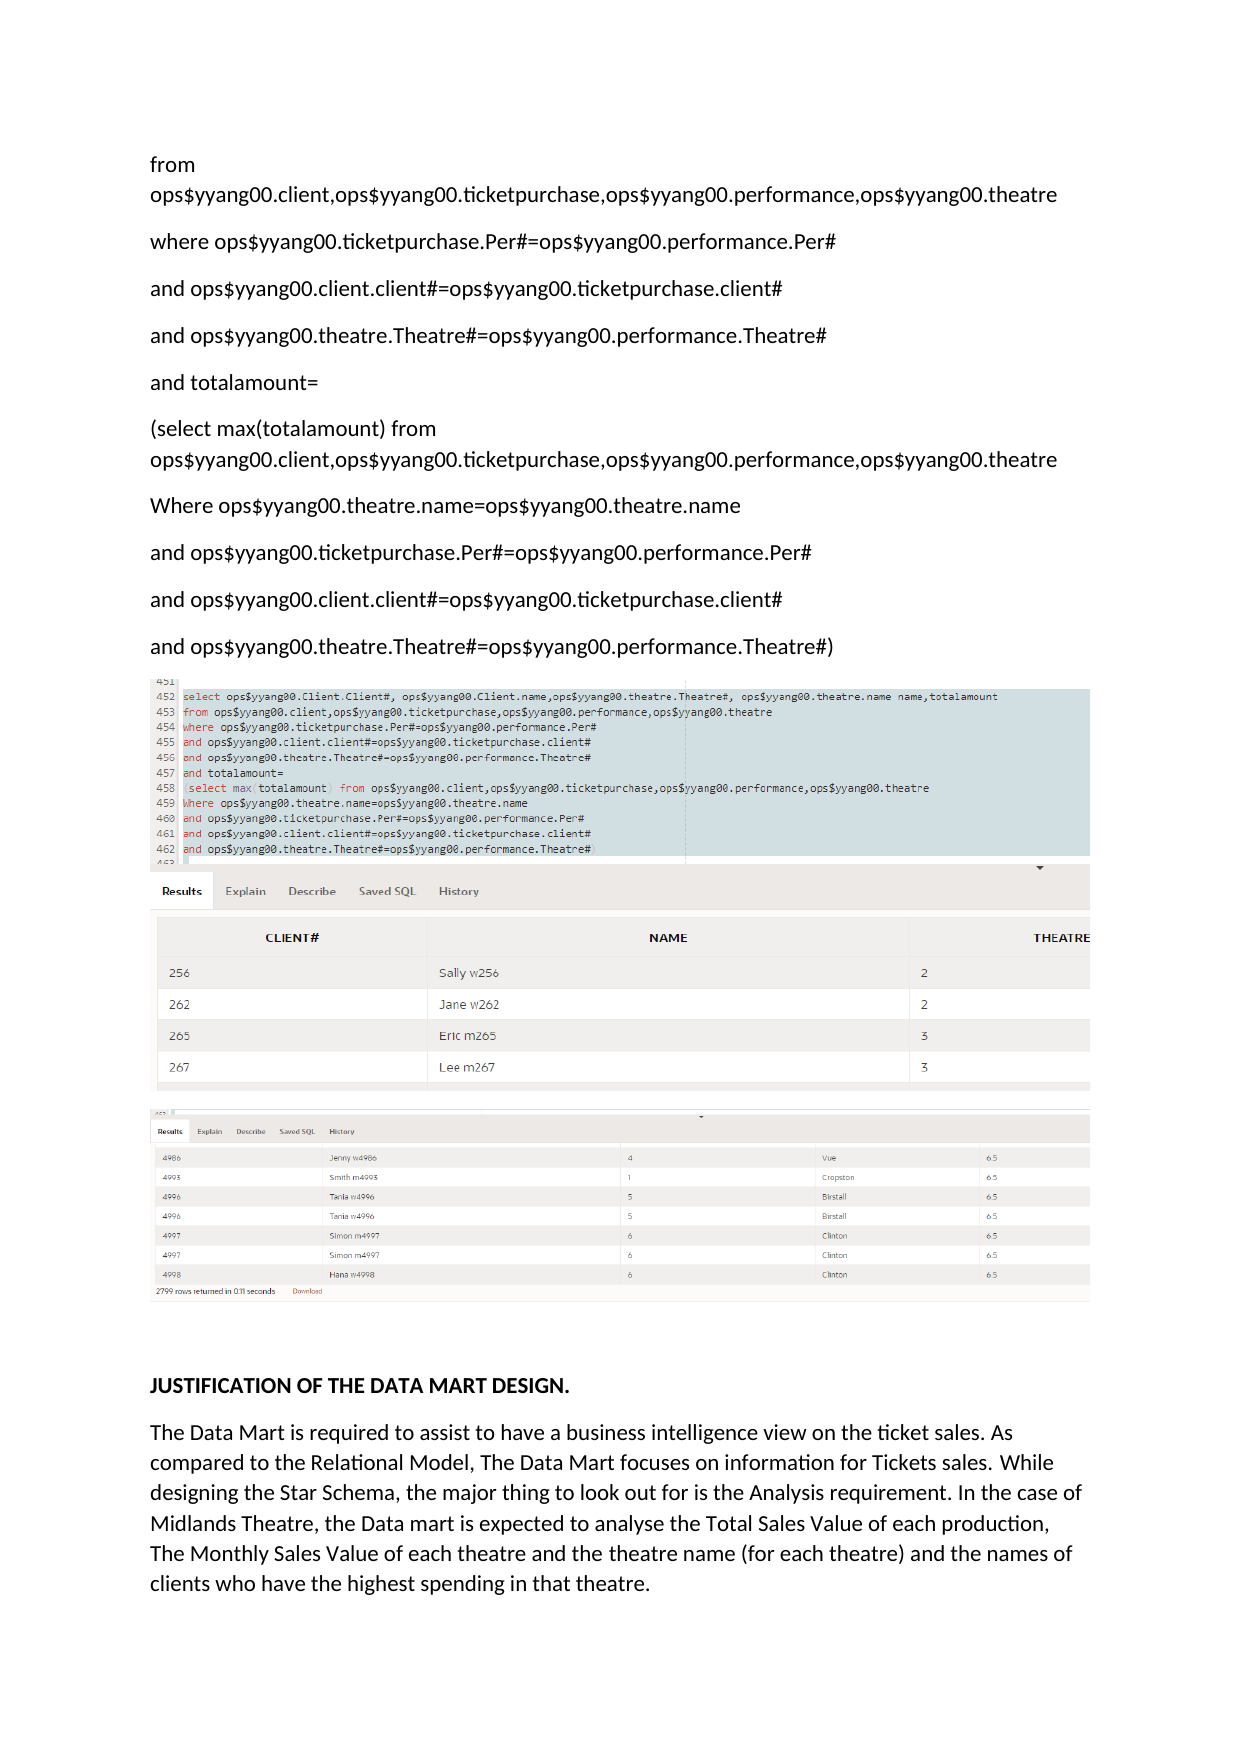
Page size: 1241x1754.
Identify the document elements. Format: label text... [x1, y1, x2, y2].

text and ops$yyang00.client.client#=ops$yyang00.ticketpurchase.client# [150, 585, 1090, 613]
text The Data Mart is required to assist to have a business intelligence view on the ticket sales. As compared to the Relational Model, The Data Mart focuses on information for Tickets sales. While designing the Star Schema, the major thing to look out for is the Analysis requirement. In the case of Midlands Theatre, the Data mart is expected to analyse the Total Sales Value of each production, The Monthly Sales Value of each theatre and the theatre name (for each theatre) and the names of clients who have the highest spending in that theatre. [150, 1418, 1090, 1597]
text and ops$yyang00.theatre.Theatre#=ops$yyang00.performance.Theatre# [150, 321, 1090, 349]
text and ops$yyang00.theatre.Theatre#=ops$yyang00.performance.Theatre#) [150, 632, 1090, 660]
text and totalamount= [150, 368, 1090, 396]
text from ops$yyang00.client,ops$yyang00.ticketpurchase,ops$yyang00.performance,ops$yyang00.theatre [150, 150, 1090, 208]
text (select max(totalamount) from ops$yyang00.client,ops$yyang00.ticketpurchase,ops$yyang00.performance,ops$yyang00.theatre [150, 414, 1090, 473]
picture [150, 679, 1091, 1091]
text where ops$yyang00.ticketpurchase.Per#=ops$yyang00.performance.Per# [150, 227, 1090, 255]
text JUSTIFICATION OF THE DATA MART DESIGN. [150, 1371, 1090, 1399]
picture [150, 1109, 1091, 1306]
text and ops$yyang00.client.client#=ops$yyang00.ticketpurchase.client# [150, 274, 1090, 302]
text Where ops$yyang00.theatre.name=ops$yyang00.theatre.name [150, 492, 1090, 520]
text and ops$yyang00.ticketpurchase.Per#=ops$yyang00.performance.Per# [150, 538, 1090, 567]
